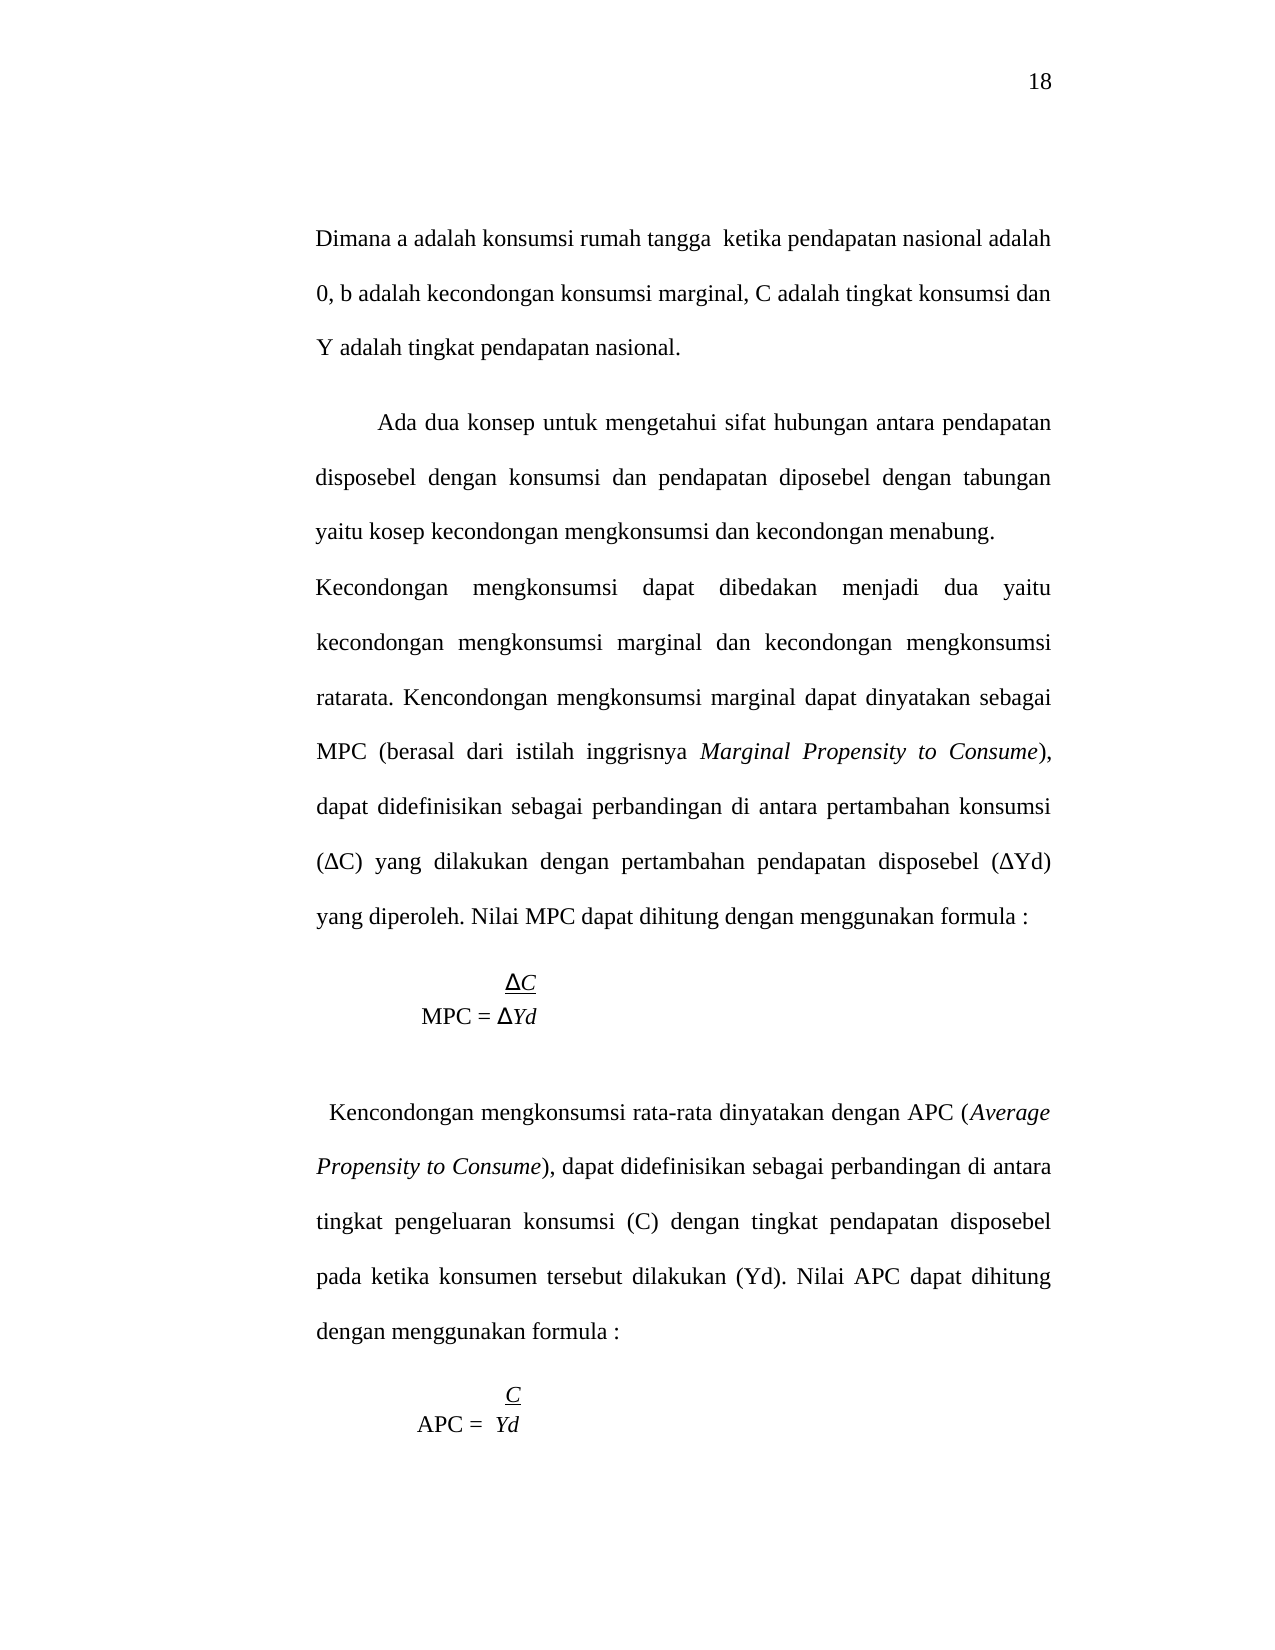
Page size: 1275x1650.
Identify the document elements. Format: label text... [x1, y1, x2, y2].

text MPC = ∆Yd [421, 1000, 1052, 1031]
text Kecondongan mengkonsumsi dapat dibedakan menjadi dua yaitu kecondongan mengkonsumsi marginal dan kecondongan mengkonsumsi ratarata. Kencondongan mengkonsumsi marginal dapat dinyatakan sebagai MPC (berasal dari istilah inggrisnya Marginal Propensity to Consume), dapat didefinisikan sebagai perbandingan di antara pertambahan konsumsi (∆C) yang dilakukan dengan pertambahan pendapatan disposebel (∆Yd) yang diperoleh. Nilai MPC dapat dihitung dengan menggunakan formula : [315, 573, 1052, 930]
text Kencondongan mengkonsumsi rata-rata dinyatakan dengan APC (Average Propensity to Consume), dapat didefinisikan sebagai perbandingan di antara tingkat pengeluaran konsumsi (C) dengan tingkat pendapatan disposebel pada ketika konsumen tersebut dilakukan (Yd). Nilai APC dapat dihitung dengan menggunakan formula : [315, 1097, 1052, 1345]
text APC = Yd [279, 1410, 1052, 1438]
text Ada dua konsep untuk mengetahui sifat hubungan antara pendapatan disposebel dengan konsumsi dan pendapatan diposebel dengan tabungan yaitu kosep kecondongan mengkonsumsi dan kecondongan menabung. [315, 408, 1052, 545]
text ∆C [505, 966, 1052, 997]
text Dimana a adalah konsumsi rumah tangga ketika pendapatan nasional adalah 0, b adalah kecondongan konsumsi marginal, C adalah tingkat konsumsi dan Y adalah tingkat pendapatan nasional. [315, 224, 1052, 361]
text C [505, 1381, 1052, 1407]
